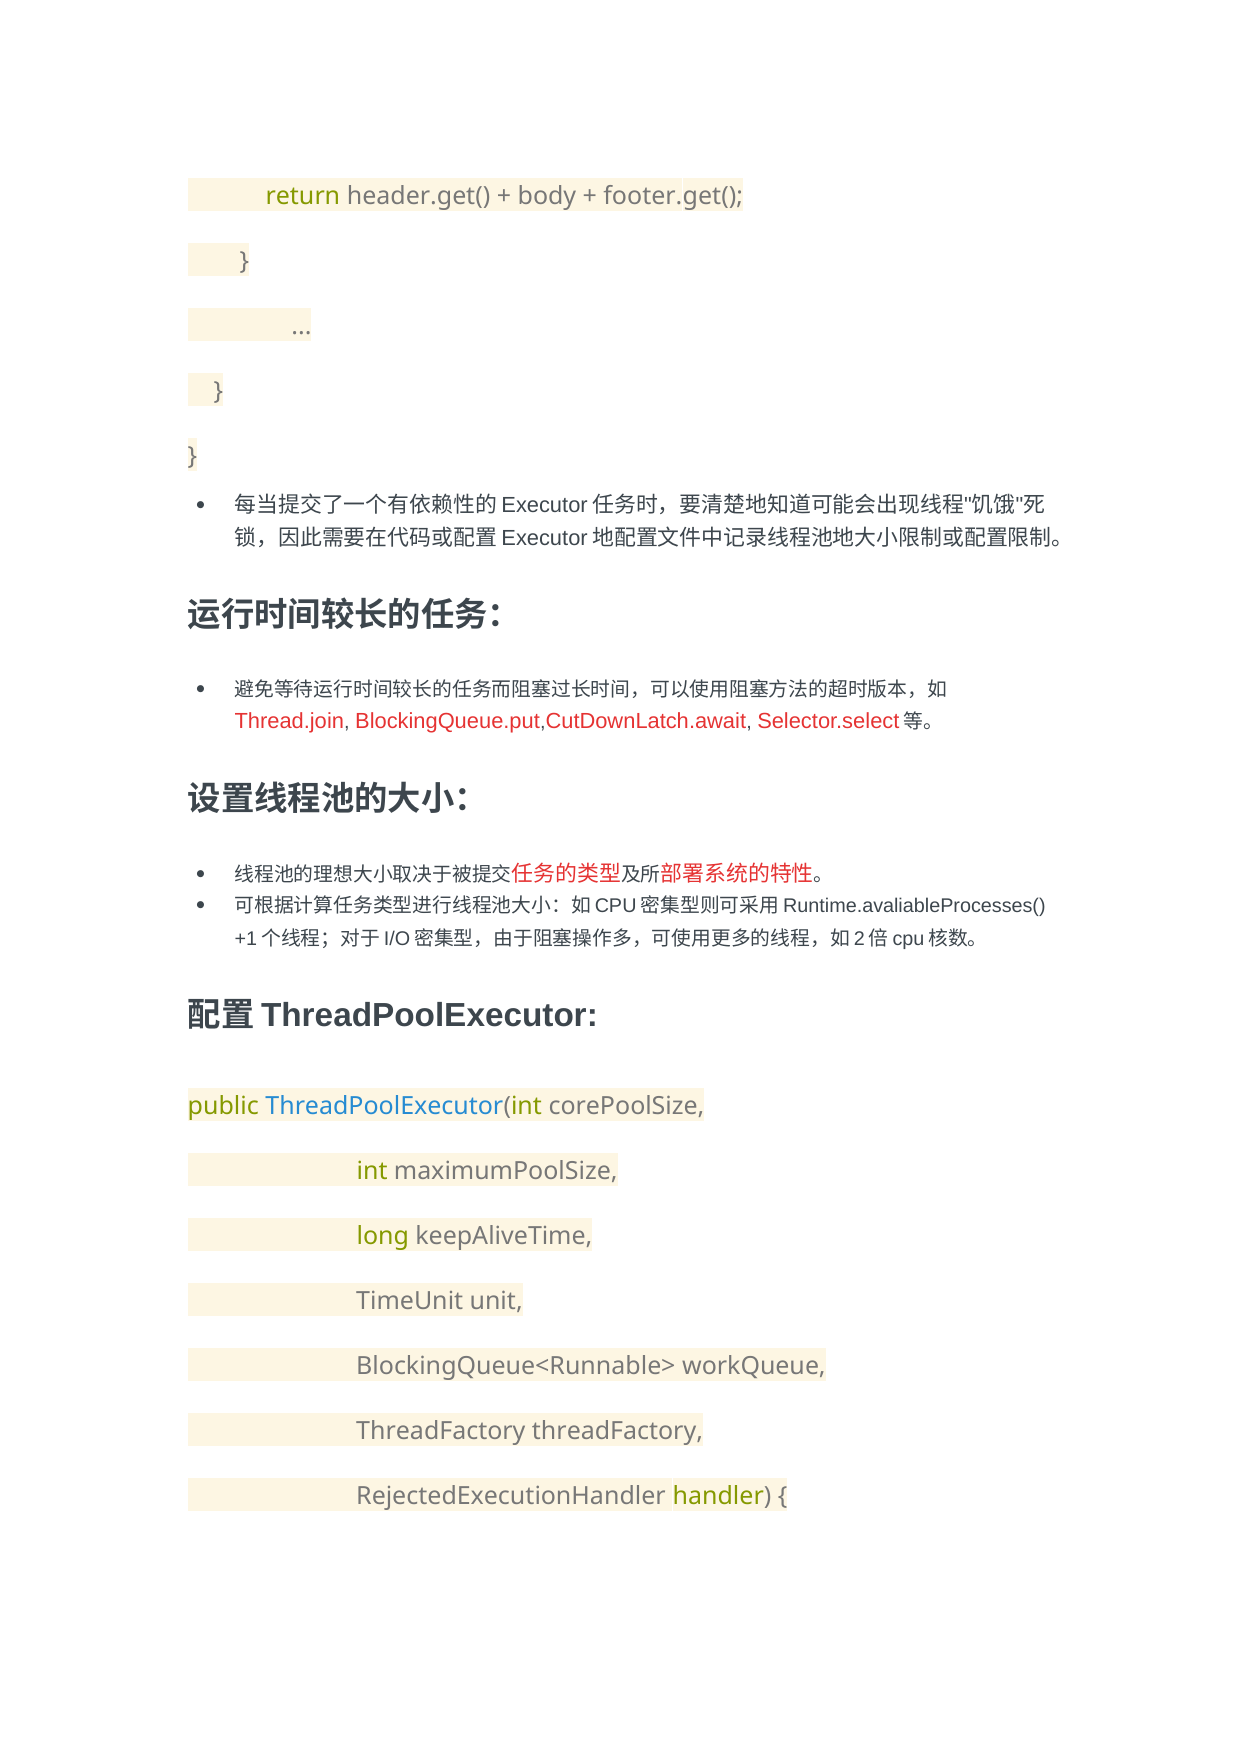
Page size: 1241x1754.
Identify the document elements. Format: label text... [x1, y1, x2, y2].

text ... [187, 292, 1053, 357]
list 可根据计算任务类型进行线程池大小：如CPU密集型则可采用Runtime.avaliableProcesses()+1个线程；对于I/O密集型，由于阻塞操作多，可使用更多的线程，如2倍cpu核数。 [197, 888, 1053, 953]
subtitle 设置线程池的大小： [187, 763, 1053, 828]
text } [187, 422, 1053, 487]
text long keepAliveTime, [187, 1202, 1053, 1267]
subtitle 配置ThreadPoolExecutor: [187, 980, 1053, 1045]
list 线程池的理想大小取决于被提交任务的类型及所部署系统的特性。 [197, 855, 1053, 888]
text public ThreadPoolExecutor(int corePoolSize, [187, 1072, 1053, 1137]
text BlockingQueue<Runnable> workQueue, [187, 1332, 1053, 1397]
text } [187, 227, 1053, 292]
text ThreadFactory threadFactory, [187, 1397, 1053, 1462]
text TimeUnit unit, [187, 1267, 1053, 1332]
text int maximumPoolSize, [187, 1137, 1053, 1202]
list 避免等待运行时间较长的任务而阻塞过长时间，可以使用阻塞方法的超时版本，如Thread.join, BlockingQueue.put,CutDownLatch.await, Selector.select等。 [197, 671, 1053, 736]
text return header.get() + body + footer.get(); [187, 162, 1053, 227]
text RejectedExecutionHandler handler) { [187, 1462, 1053, 1527]
subtitle 运行时间较长的任务： [187, 579, 1053, 644]
list 每当提交了一个有依赖性的Executor任务时，要清楚地知道可能会出现线程"饥饿"死锁，因此需要在代码或配置Executor地配置文件中记录线程池地大小限制或配置限制。 [197, 487, 1053, 552]
text } [187, 357, 1053, 422]
